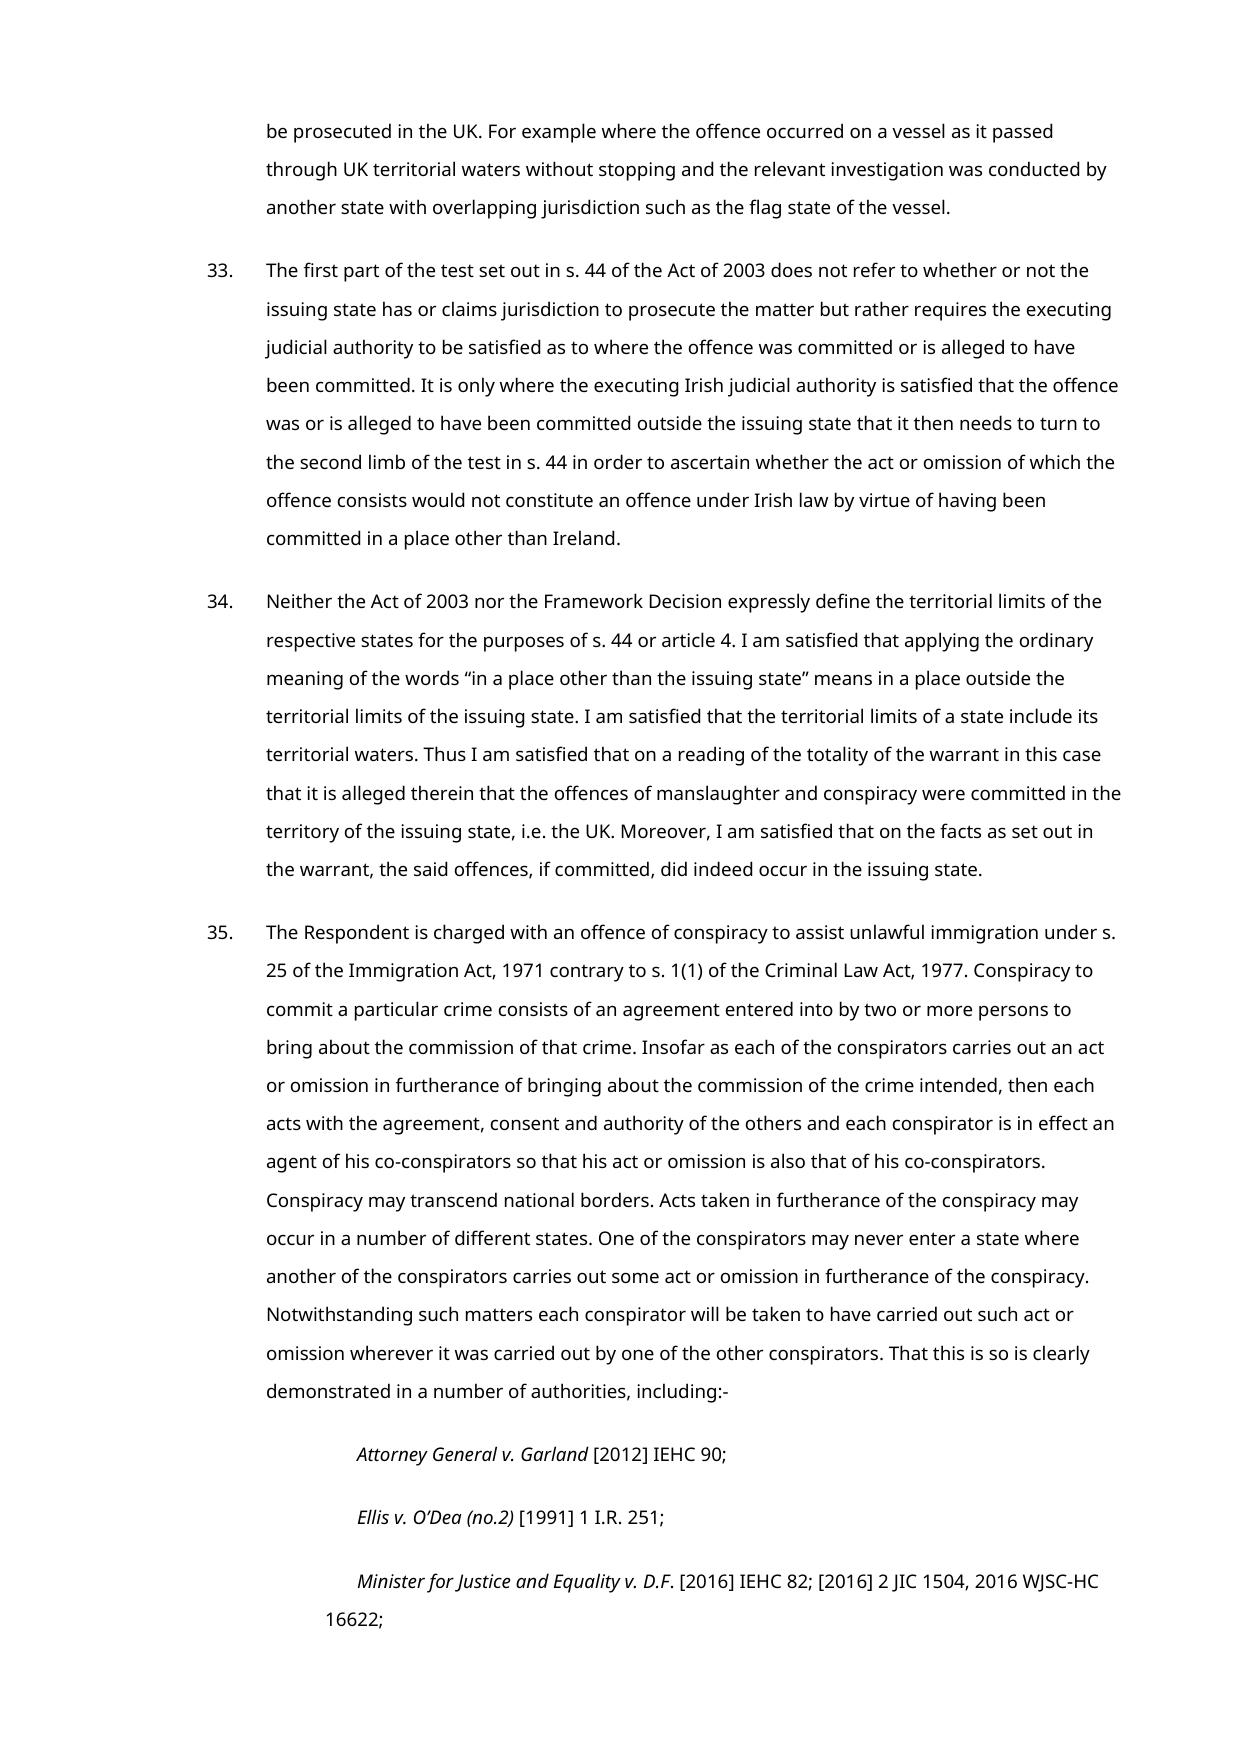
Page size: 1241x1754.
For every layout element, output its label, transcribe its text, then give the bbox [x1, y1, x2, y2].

text 35. The Respondent is charged with an offence of conspiracy to assist unlawful immigration under s. 25 of the Immigration Act, 1971 contrary to s. 1(1) of the Criminal Law Act, 1977. Conspiracy to commit a particular crime consists of an agreement entered into by two or more persons to bring about the commission of that crime. Insofar as each of the conspirators carries out an act or omission in furtherance of bringing about the commission of the crime intended, then each acts with the agreement, consent and authority of the others and each conspirator is in effect an agent of his co-conspirators so that his act or omission is also that of his co-conspirators. Conspiracy may transcend national borders. Acts taken in furtherance of the conspiracy may occur in a number of different states. One of the conspirators may never enter a state where another of the conspirators carries out some act or omission in furtherance of the conspiracy. Notwithstanding such matters each conspirator will be taken to have carried out such act or omission wherever it was carried out by one of the other conspirators. That this is so is clearly demonstrated in a number of authorities, including:- [207, 919, 1122, 1404]
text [207, 118, 1122, 220]
text Ellis v. O’Dea (no.2) [1991] 1 I.R. 251; [266, 1505, 1122, 1530]
text 33. The first part of the test set out in s. 44 of the Act of 2003 does not refer to whether or not the issuing state has or claims jurisdiction to prosecute the matter but rather requires the executing judicial authority to be satisfied as to where the offence was committed or is alleged to have been committed. It is only where the executing Irish judicial authority is satisfied that the offence was or is alleged to have been committed outside the issuing state that it then needs to turn to the second limb of the test in s. 44 in order to ascertain whether the act or omission of which the offence consists would not constitute an offence under Irish law by virtue of having been committed in a place other than Ireland. [207, 258, 1122, 551]
text Minister for Justice and Equality v. D.F. [2016] IEHC 82; [2016] 2 JIC 1504, 2016 WJSC-HC 16622; [266, 1568, 1122, 1632]
text 34. Neither the Act of 2003 nor the Framework Decision expressly define the territorial limits of the respective states for the purposes of s. 44 or article 4. I am satisfied that applying the ordinary meaning of the words “in a place other than the issuing state” means in a place outside the territorial limits of the issuing state. I am satisfied that the territorial limits of a state include its territorial waters. Thus I am satisfied that on a reading of the totality of the warrant in this case that it is alleged therein that the offences of manslaughter and conspiracy were committed in the territory of the issuing state, i.e. the UK. Moreover, I am satisfied that on the facts as set out in the warrant, the said offences, if committed, did indeed occur in the issuing state. [207, 589, 1122, 882]
text Attorney General v. Garland [2012] IEHC 90; [266, 1441, 1122, 1467]
